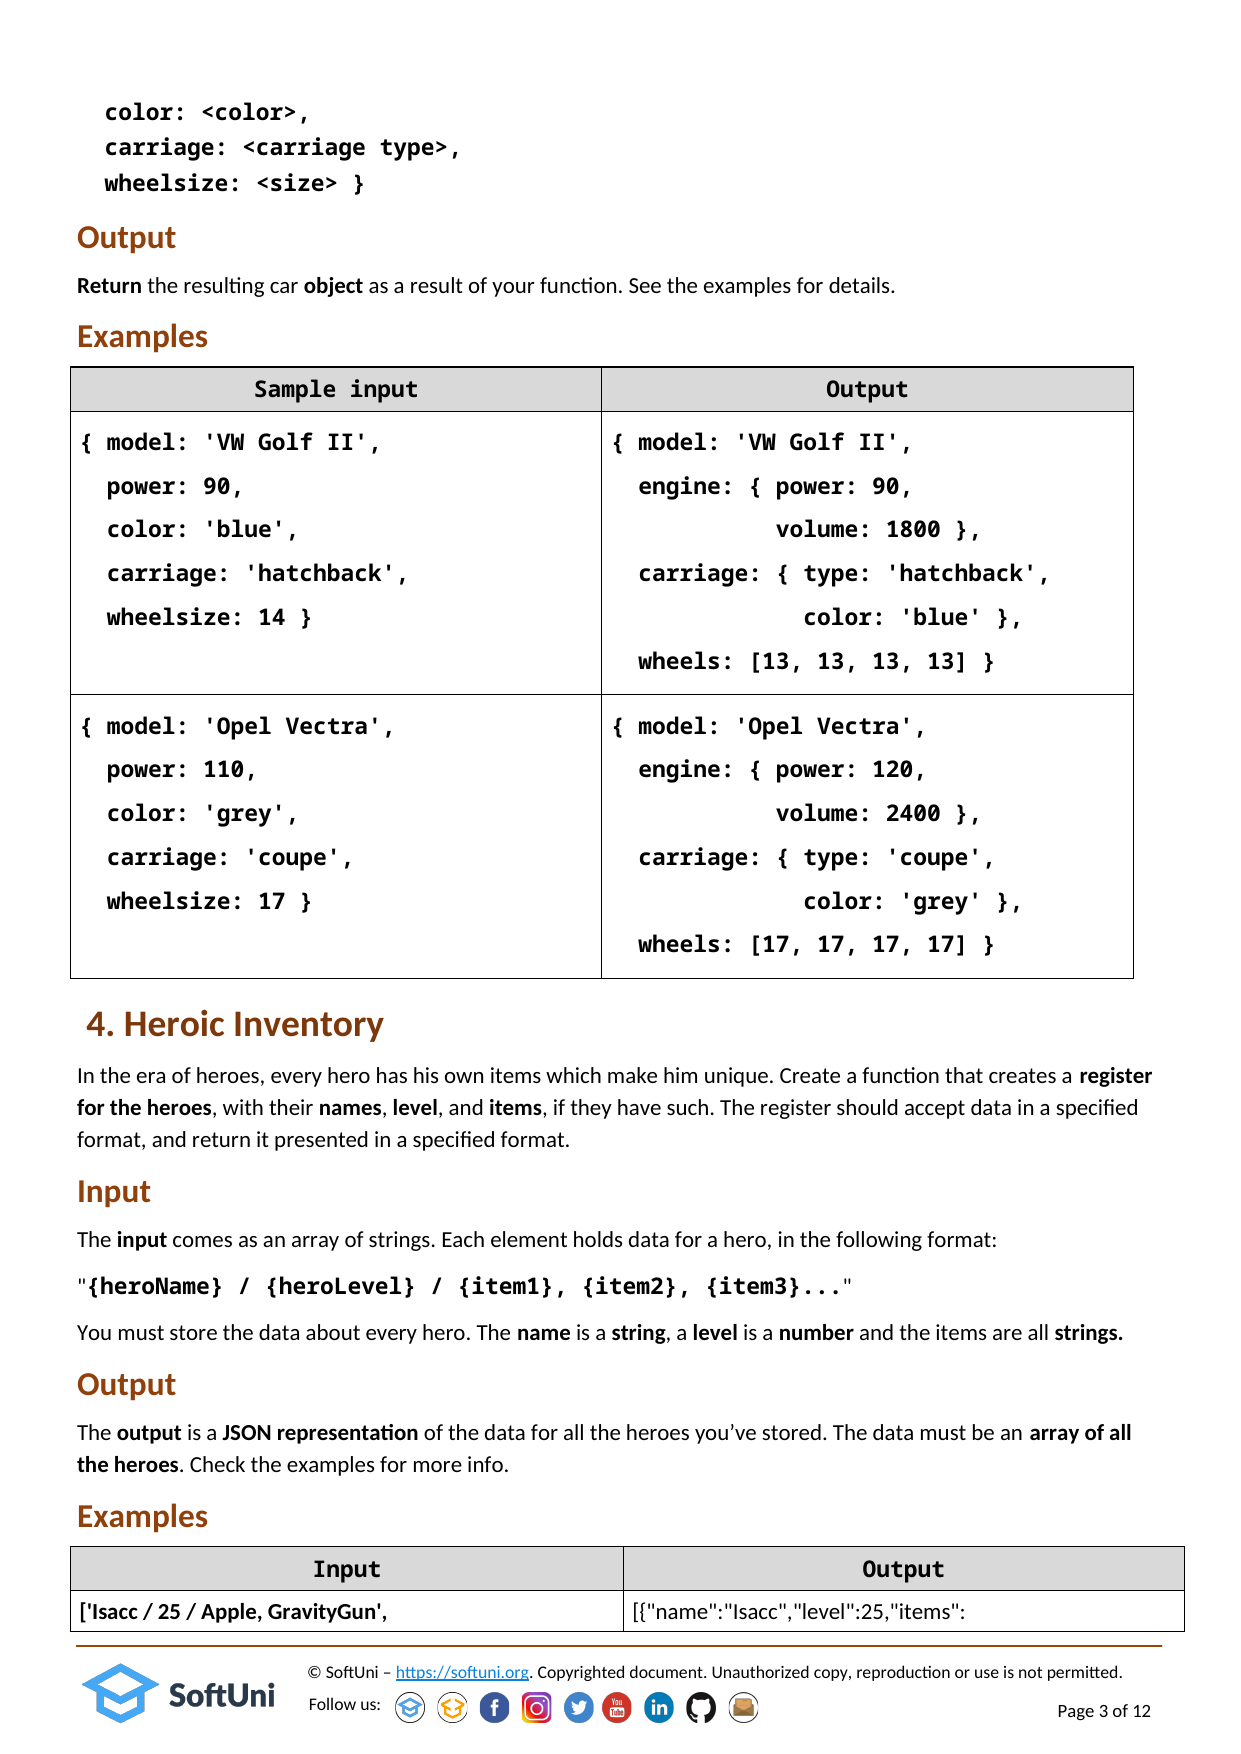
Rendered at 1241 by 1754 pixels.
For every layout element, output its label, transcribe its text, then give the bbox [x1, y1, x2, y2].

text color: <color>, [77, 95, 1163, 127]
picture [686, 1692, 716, 1723]
picture [395, 1692, 425, 1723]
table_header Input [71, 1547, 623, 1590]
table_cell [624, 1591, 1184, 1631]
subtitle Heroic Inventory [86, 1000, 1163, 1046]
picture [564, 1692, 594, 1723]
picture [644, 1714, 653, 1723]
picture [665, 1692, 674, 1701]
picture [644, 1692, 653, 1701]
text carriage: <carriage type>, [77, 131, 1163, 163]
subtitle Examples [77, 316, 1163, 356]
text In the era of heroes, every hero has his own items which make him unique. Create a function that creates a register for the heroes, with their names, level, and items, if they have such. The register should accept data in a specified format, and return it presented in a specified format. [77, 1061, 1163, 1153]
text "{heroName} / {heroLevel} / {item1}, {item2}, {item3}..." [77, 1270, 1163, 1301]
text wheelsize: <size> } [77, 167, 1163, 198]
table_cell { model: 'Opel Vectra', power: 110, color: 'grey', carriage: 'coupe', wheelsize: 17 } [71, 695, 601, 978]
picture [602, 1692, 632, 1723]
text The input comes as an array of strings. Each element holds data for a hero, in the following format: [77, 1225, 1163, 1253]
table_header Sample input [71, 368, 601, 411]
text Return the resulting car object as a result of your function. See the examples for details. [77, 271, 1163, 299]
subtitle Input [77, 1170, 1163, 1211]
picture [522, 1692, 552, 1723]
subtitle Output [77, 216, 1163, 256]
picture [728, 1692, 759, 1723]
table_cell { model: 'VW Golf II', engine: { power: 90, volume: 1800 }, carriage: { type: 'hatchback', color: 'blue' }, wheels: [13, 13, 13, 13] } [602, 412, 1133, 694]
picture [479, 1692, 510, 1723]
subtitle Output [77, 1363, 1163, 1404]
picture [437, 1692, 468, 1723]
text You must store the data about every hero. The name is a string, a level is a number and the items are all strings. [77, 1318, 1163, 1346]
picture [658, 1705, 667, 1714]
table_header Output [624, 1547, 1184, 1590]
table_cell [71, 1591, 623, 1631]
table_cell { model: 'Opel Vectra', engine: { power: 120, volume: 2400 }, carriage: { type: 'coupe', color: 'grey' }, wheels: [17, 17, 17, 17] } [602, 695, 1133, 978]
picture [75, 1658, 281, 1729]
table_header Output [602, 368, 1133, 411]
text The output is a JSON representation of the data for all the heroes you’ve stored. The data must be an array of all the heroes. Check the examples for more info. [77, 1418, 1163, 1478]
picture [665, 1714, 674, 1723]
table_cell { model: 'VW Golf II', power: 90, color: 'blue', carriage: 'hatchback', wheelsize: 14 } [71, 412, 601, 694]
subtitle Examples [77, 1495, 1163, 1536]
